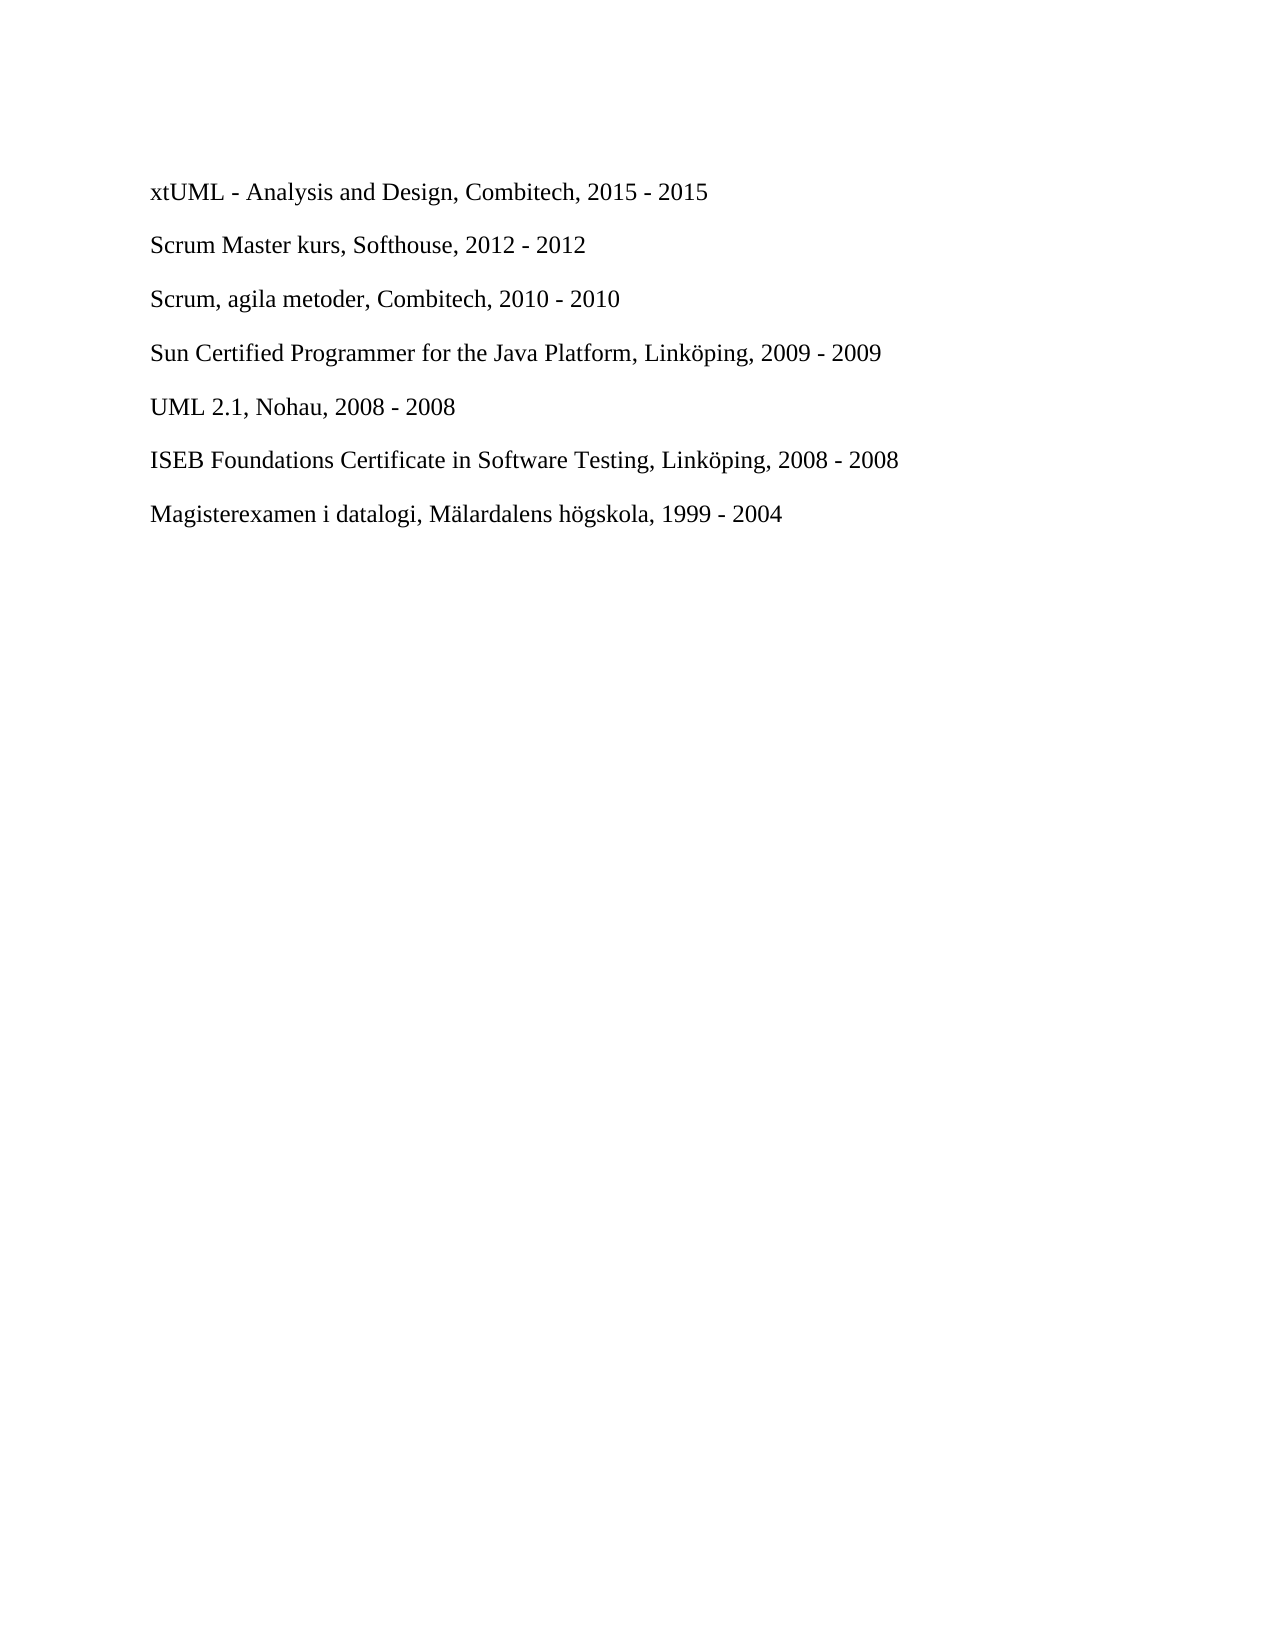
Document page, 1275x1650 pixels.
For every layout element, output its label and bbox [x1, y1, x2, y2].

table_header [149, 150, 1108, 529]
